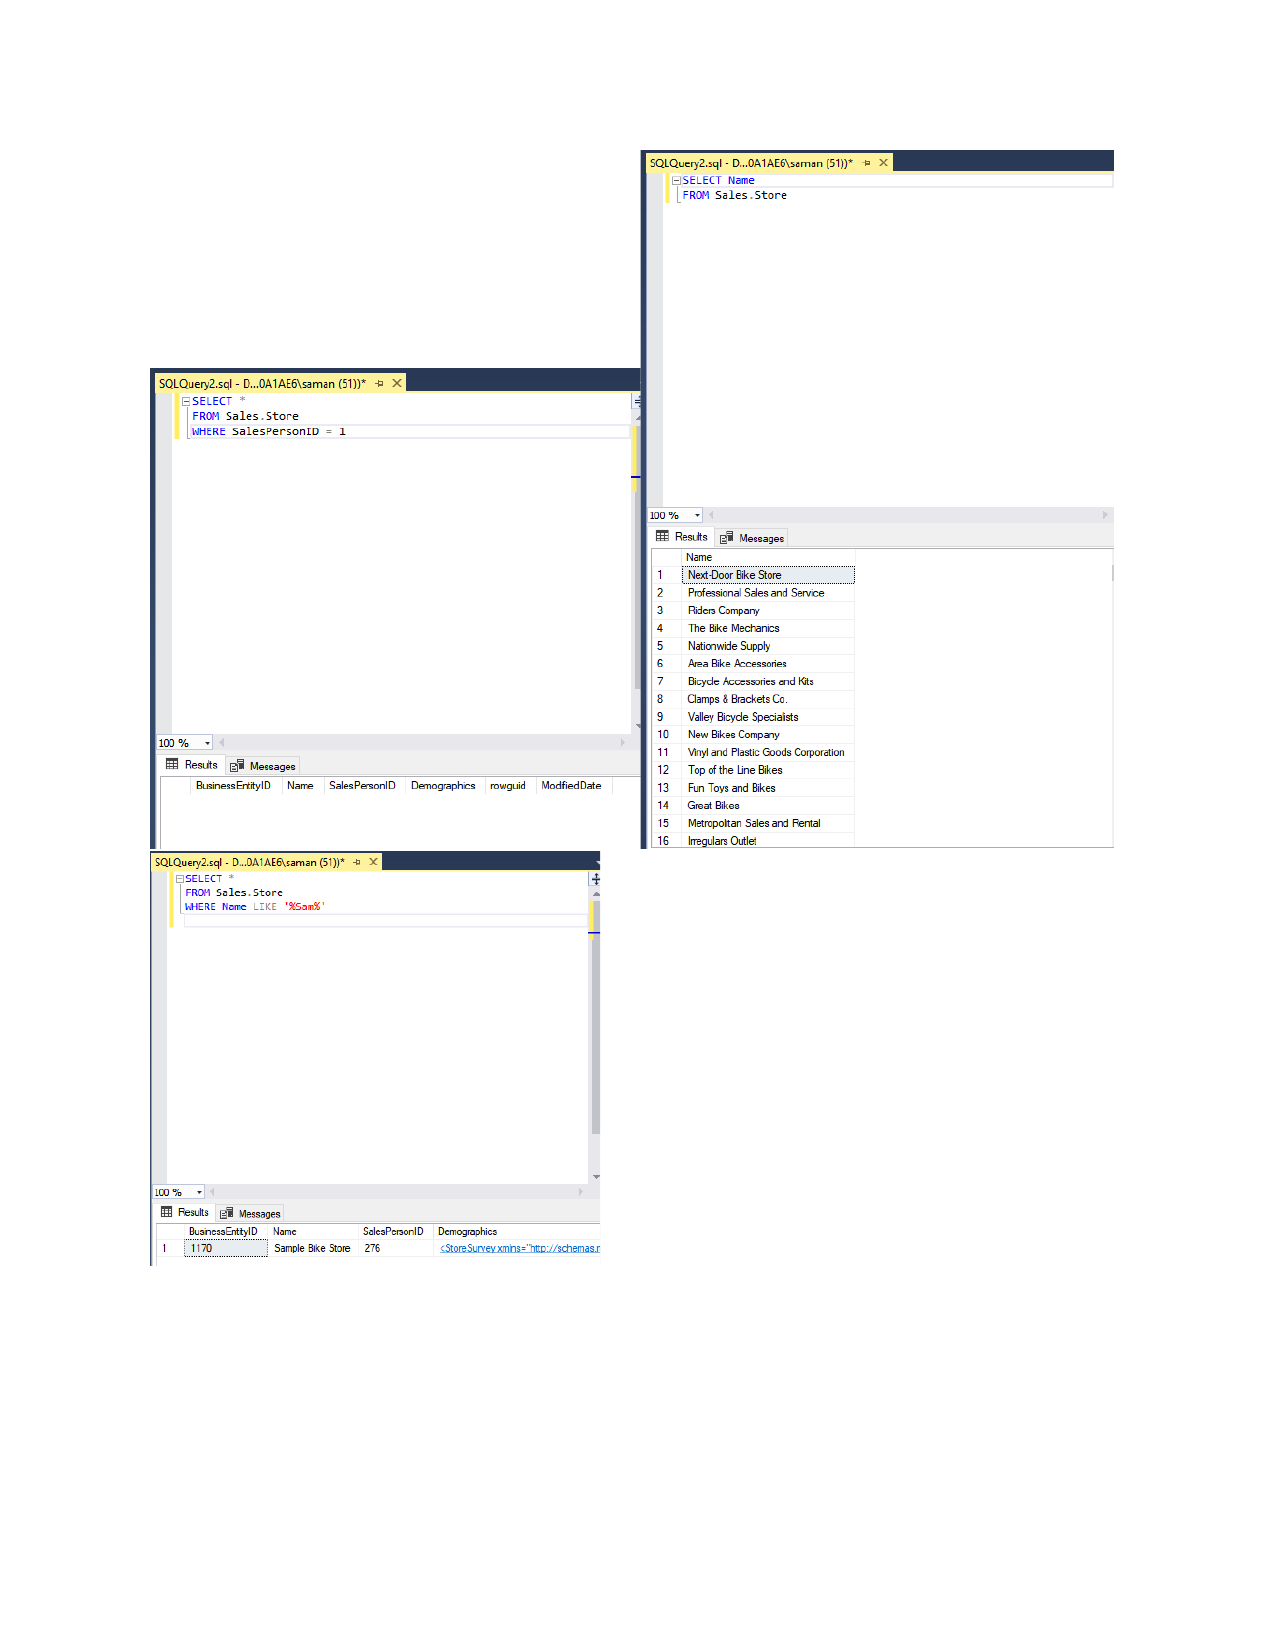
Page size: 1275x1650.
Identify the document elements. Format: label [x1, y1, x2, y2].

picture [150, 851, 600, 1266]
picture [150, 150, 1114, 849]
